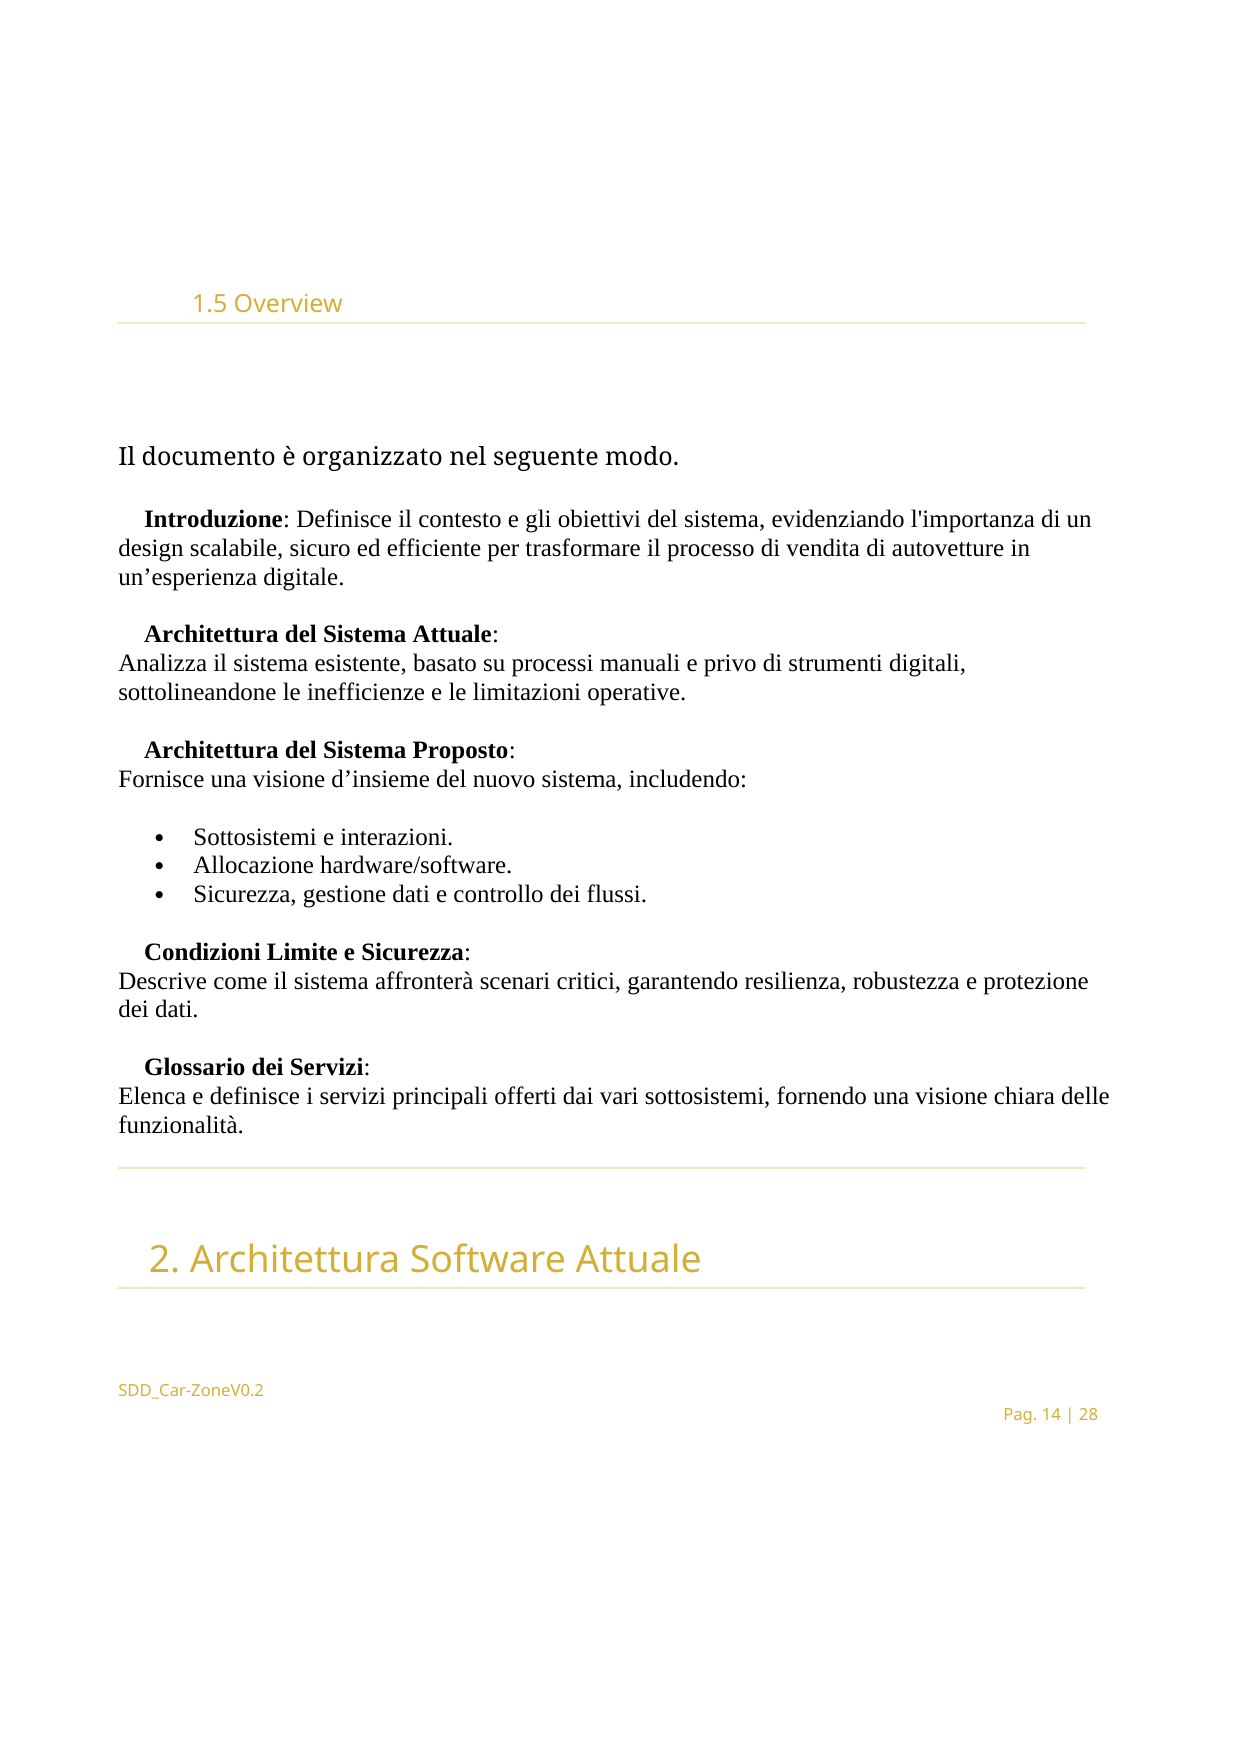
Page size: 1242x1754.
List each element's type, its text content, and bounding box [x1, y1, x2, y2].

subtitle 1.5 Overview [155, 286, 1122, 320]
list Sottosistemi e interazioni. [156, 822, 1122, 850]
text  Architettura del Sistema Proposto: Fornisce una visione d’insieme del nuovo sistema, includendo: [118, 735, 1122, 792]
text  Glossario dei Servizi: Elenca e definisce i servizi principali offerti dai vari sottosistemi, fornendo una visione chiara delle funzionalità. [118, 1052, 1122, 1139]
text  Condizioni Limite e Sicurezza: Descrive come il sistema affronterà scenari critici, garantendo resilienza, robustezza e protezione dei dati. [118, 937, 1122, 1023]
text  Architettura del Sistema Attuale: Analizza il sistema esistente, basato su processi manuali e privo di strumenti digitali, sottolineandone le inefficienze e le limitazioni operative. [118, 619, 1122, 706]
list Allocazione hardware/software. [156, 850, 1122, 879]
list Sicurezza, gestione dati e controllo dei flussi. [156, 879, 1122, 908]
subtitle 2. Architettura Software Attuale [119, 1233, 1122, 1284]
text  Introduzione: Definisce il contesto e gli obiettivi del sistema, evidenziando l'importanza di un design scalabile, sicuro ed efficiente per trasformare il processo di vendita di autovetture in un’esperienza digitale. [118, 504, 1122, 590]
text Il documento è organizzato nel seguente modo. [118, 438, 1123, 472]
